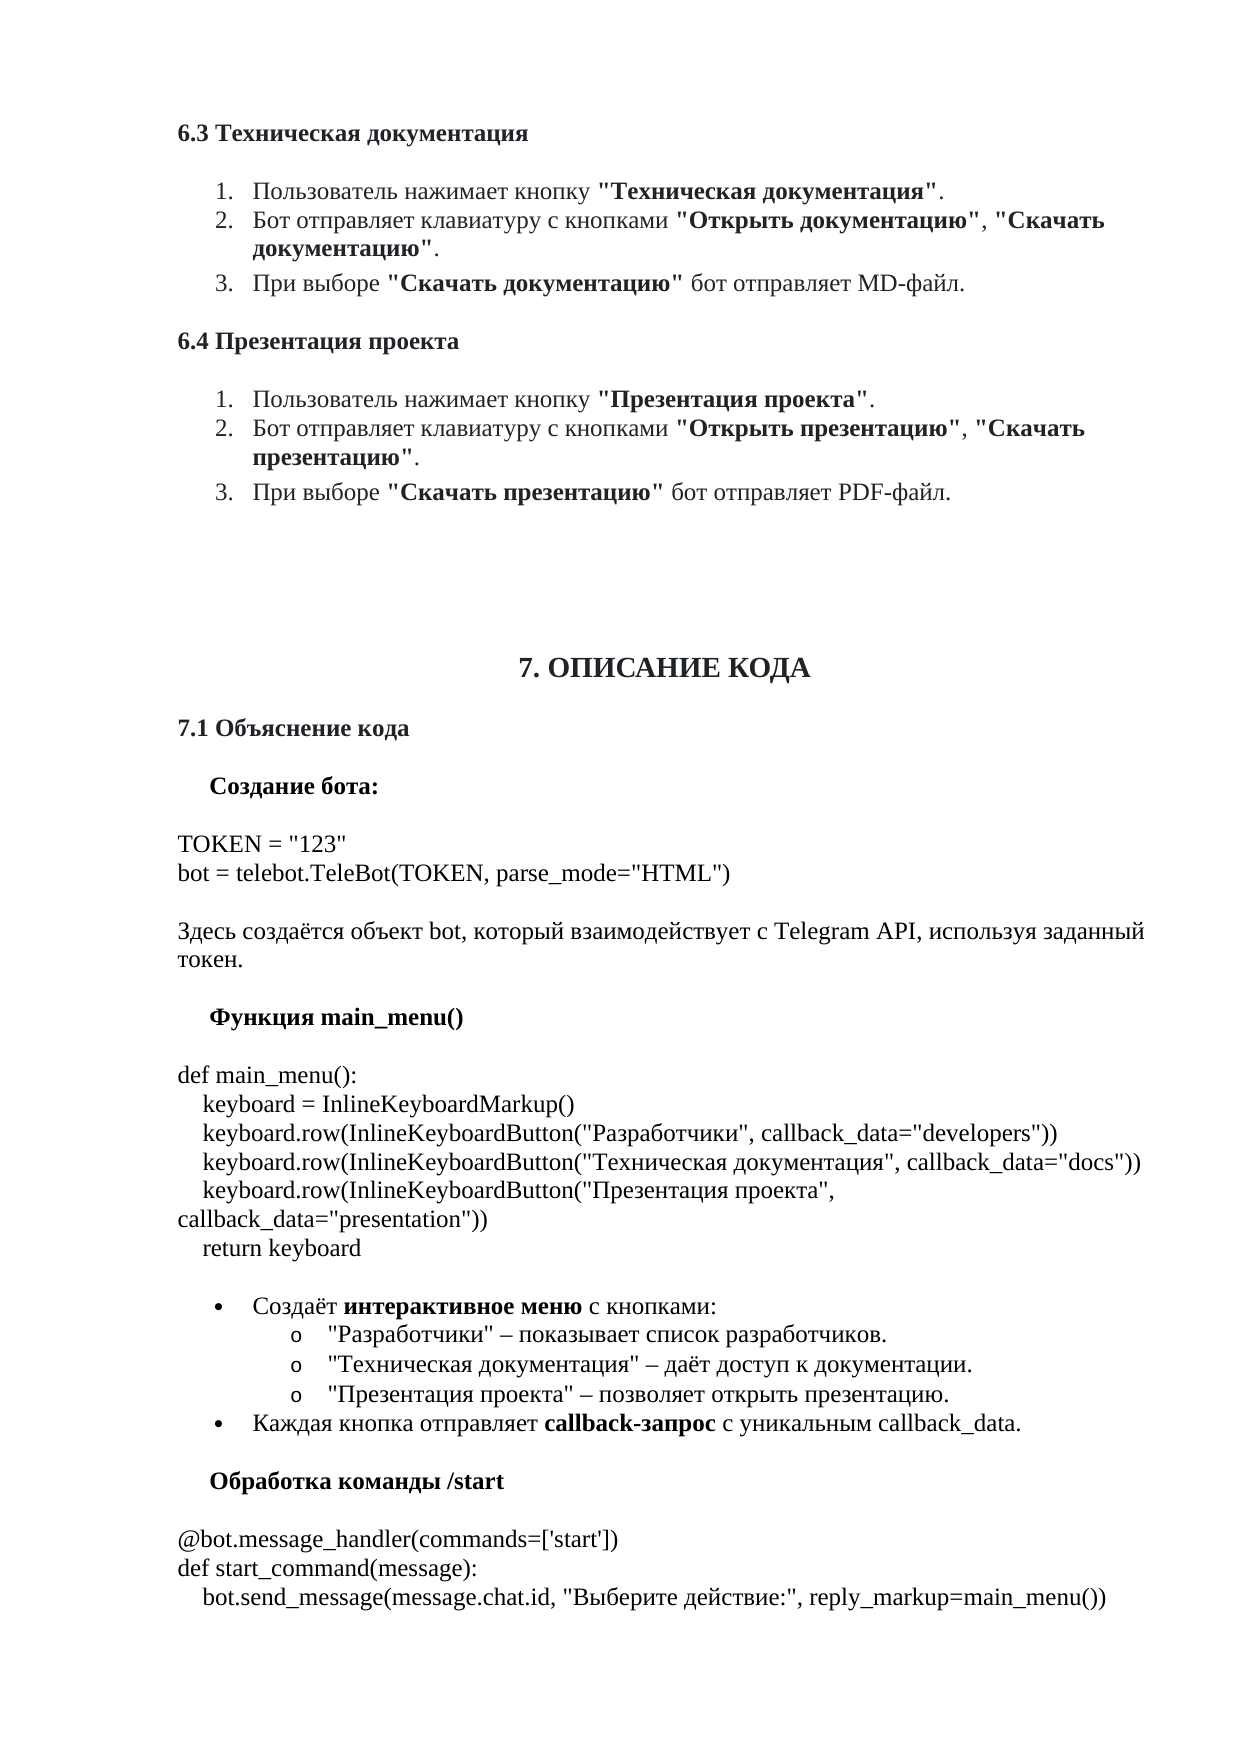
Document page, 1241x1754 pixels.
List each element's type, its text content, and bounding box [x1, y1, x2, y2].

list Бот отправляет клавиатуру с кнопками "Открыть презентацию", "Скачать презентацию". [215, 413, 1152, 471]
list Пользователь нажимает кнопку "Техническая документация". [215, 176, 1152, 205]
list "Разработчики" – показывает список разработчиков. [290, 1319, 1152, 1349]
text keyboard = InlineKeyboardMarkup() [177, 1089, 1152, 1118]
text  Создание бота: [177, 771, 1152, 800]
text return keyboard [177, 1233, 1152, 1262]
text 6.3 Техническая документация [177, 118, 1152, 147]
text  Функция main_menu() [177, 1002, 1152, 1031]
text def start_command(message): [177, 1553, 1152, 1582]
text keyboard.row(InlineKeyboardButton("Техническая документация", callback_data="docs")) [177, 1147, 1152, 1175]
text 7. ОПИСАНИЕ КОДА [177, 651, 1152, 684]
text  Обработка команды /start [177, 1466, 1152, 1495]
text def main_menu(): [177, 1060, 1152, 1089]
text TOKEN = "123" [177, 829, 1152, 858]
text 6.4 Презентация проекта [177, 326, 1152, 355]
list Пользователь нажимает кнопку "Презентация проекта". [215, 384, 1152, 413]
text keyboard.row(InlineKeyboardButton("Презентация проекта", callback_data="presentation")) [177, 1175, 1152, 1233]
list При выборе "Скачать документацию" бот отправляет MD-файл. [215, 268, 1152, 297]
list Бот отправляет клавиатуру с кнопками "Открыть документацию", "Скачать документацию". [215, 205, 1152, 262]
text @bot.message_handler(commands=['start']) [177, 1524, 1152, 1553]
list "Презентация проекта" – позволяет открыть презентацию. [290, 1379, 1152, 1408]
text bot = telebot.TeleBot(TOKEN, parse_mode="HTML") [177, 858, 1152, 887]
list Каждая кнопка отправляет callback-запрос с уникальным callback_data. [215, 1408, 1152, 1437]
text keyboard.row(InlineKeyboardButton("Разработчики", callback_data="developers")) [177, 1118, 1152, 1147]
text Здесь создаётся объект bot, который взаимодействует с Telegram API, используя заданный токен. [177, 916, 1152, 973]
text bot.send_message(message.chat.id, "Выберите действие:", reply_markup=main_menu()) [177, 1582, 1152, 1610]
text 7.1 Объяснение кода [177, 713, 1152, 742]
list При выборе "Скачать презентацию" бот отправляет PDF-файл. [215, 477, 1152, 506]
list "Техническая документация" – даёт доступ к документации. [290, 1349, 1152, 1379]
list Создаёт интерактивное меню с кнопками: [215, 1291, 1152, 1319]
